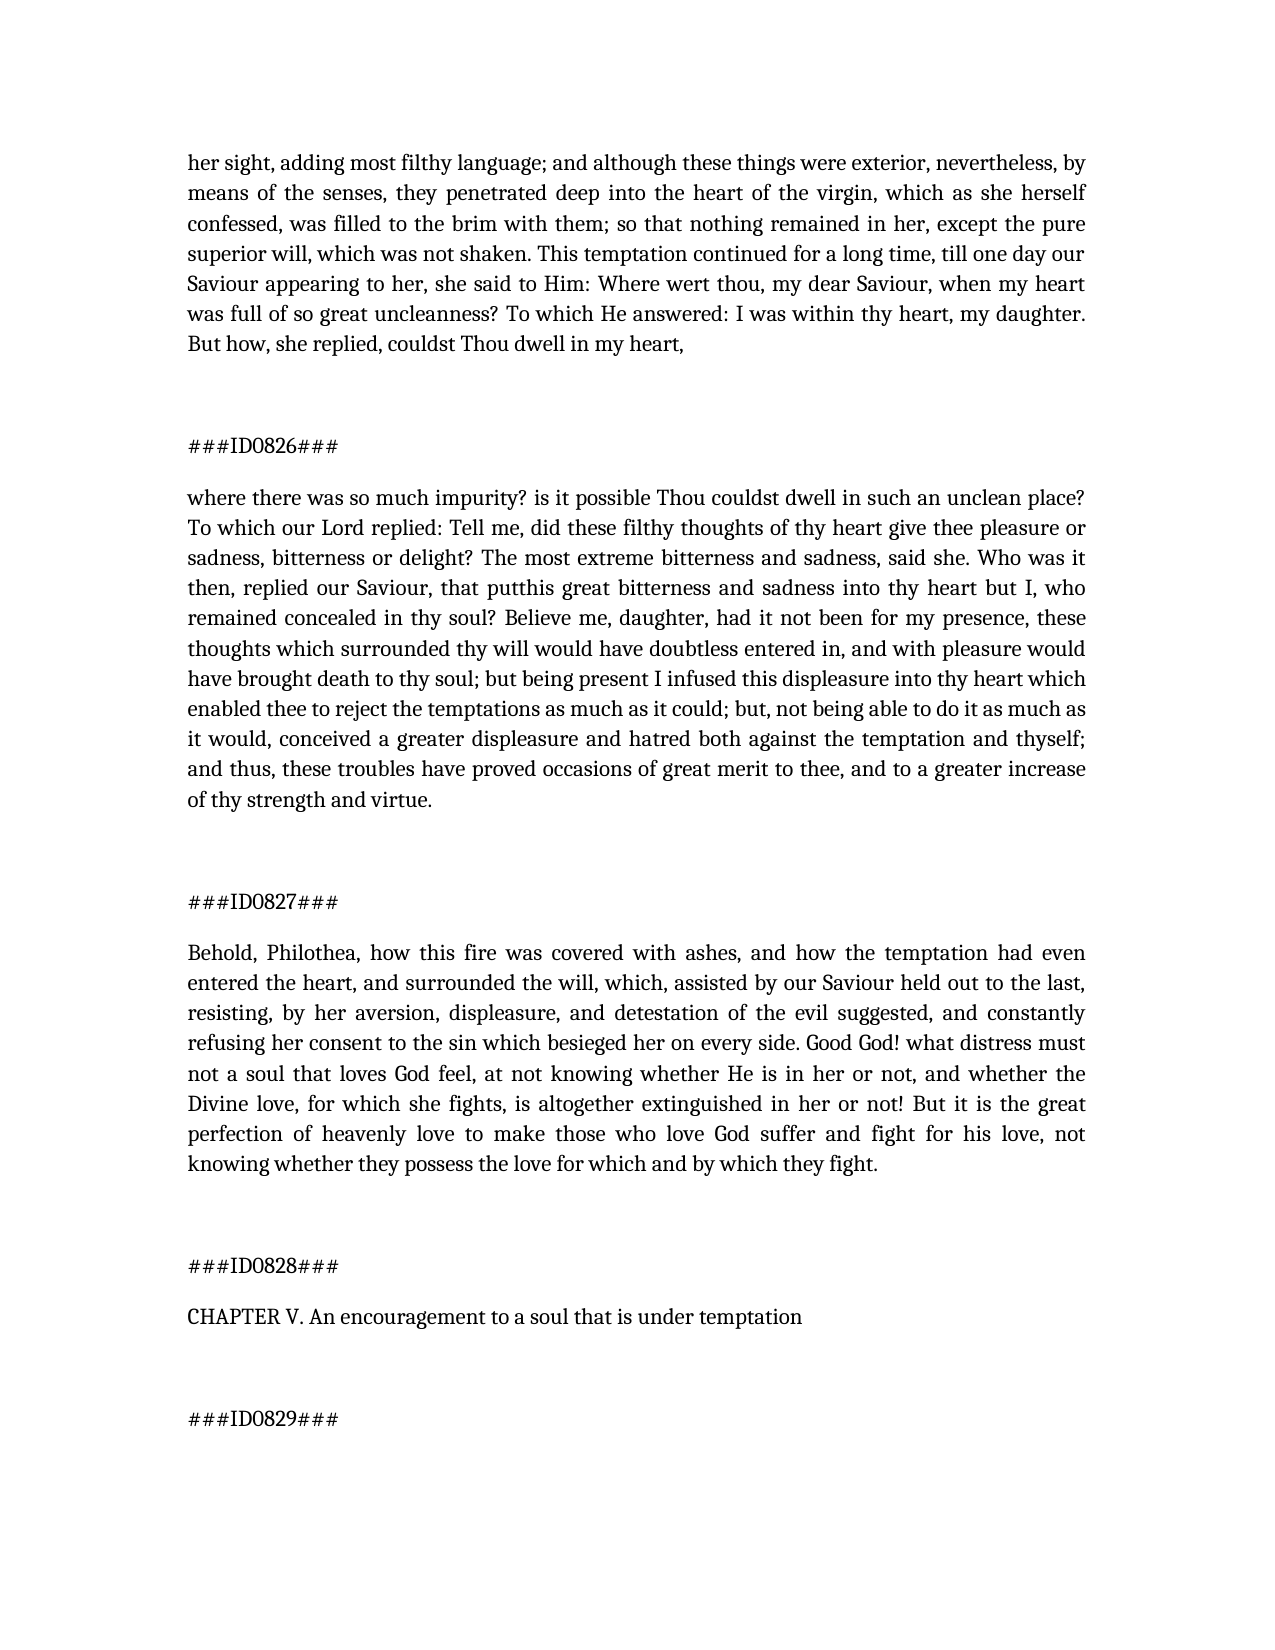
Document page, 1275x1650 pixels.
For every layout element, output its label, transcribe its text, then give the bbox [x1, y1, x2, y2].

text CHAPTER V. An encouragement to a soul that is under temptation [187, 1304, 1087, 1331]
text ###ID0826### [187, 433, 1087, 460]
text Behold, Philothea, how this fire was covered with ashes, and how the temptation had even entered the heart, and surrounded the will, which, assisted by our Saviour held out to the last, resisting, by her aversion, displeasure, and detestation of the evil suggested, and constantly refusing her consent to the sin which besieged her on every side. Good God! what distress must not a soul that loves God feel, at not knowing whether He is in her or not, and whether the Divine love, for which she fights, is altogether extinguished in her or not! But it is the great perfection of heavenly love to make those who love God suffer and fight for his love, not knowing whether they possess the love for which and by which they fight. [187, 939, 1087, 1177]
text where there was so much impurity? is it possible Thou couldst dwell in such an unclean place? To which our Lord replied: Tell me, did these filthy thoughts of thy heart give thee pleasure or sadness, bitterness or delight? The most extreme bitterness and sadness, said she. Who was it then, replied our Saviour, that putthis great bitterness and sadness into thy heart but I, who remained concealed in thy soul? Believe me, daughter, had it not been for my presence, these thoughts which surrounded thy will would have doubtless entered in, and with pleasure would have brought death to thy soul; but being present I infused this displeasure into thy heart which enabled thee to reject the temptations as much as it could; but, not being able to do it as much as it would, conceived a greater displeasure and hatred both against the temptation and thyself; and thus, these troubles have proved occasions of great merit to thee, and to a greater increase of thy strength and virtue. [187, 484, 1087, 813]
text ###ID0829### [187, 1406, 1087, 1433]
text ###ID0828### [187, 1253, 1087, 1279]
text ###ID0827### [187, 888, 1087, 915]
